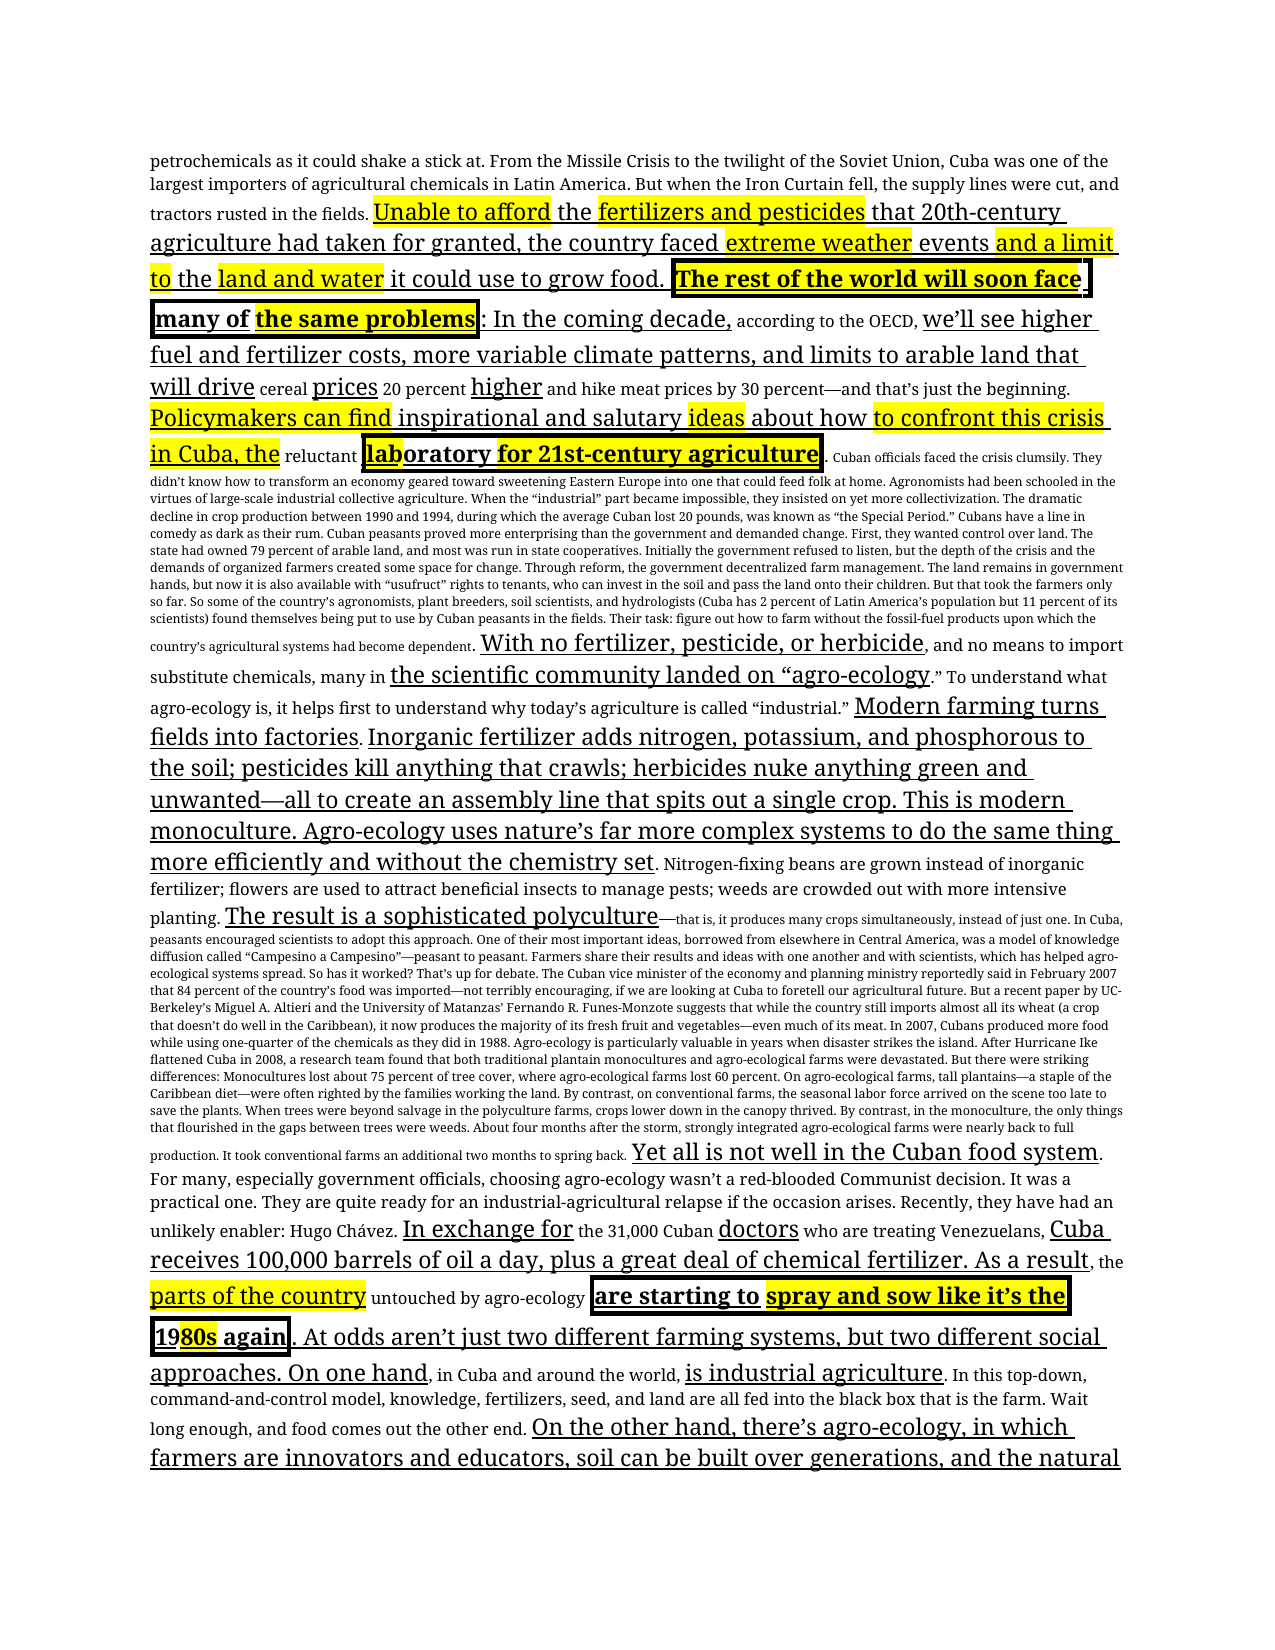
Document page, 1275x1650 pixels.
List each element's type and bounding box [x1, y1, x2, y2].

text [150, 150, 1125, 1473]
